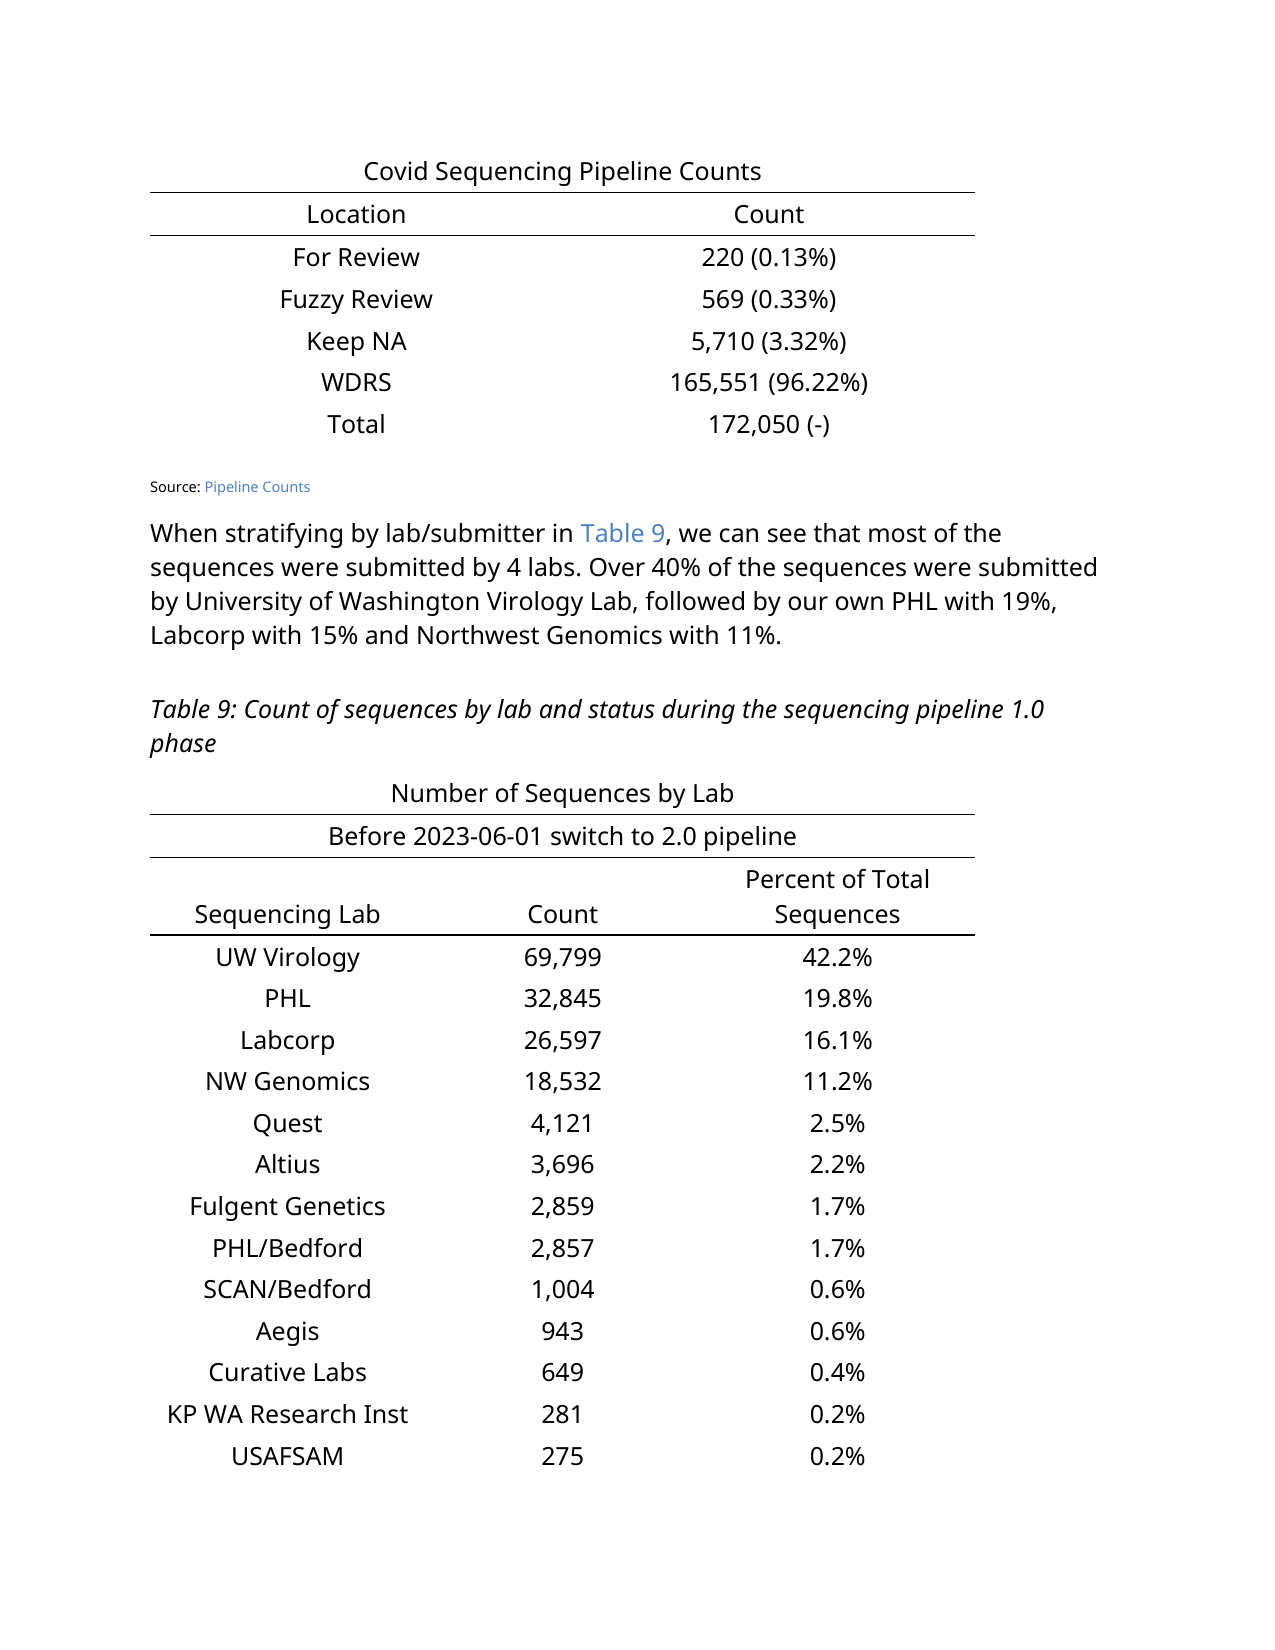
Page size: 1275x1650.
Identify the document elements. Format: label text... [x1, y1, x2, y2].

text Source: Pipeline Counts [150, 463, 1125, 497]
table_header Table 8: Count of sequences matching to WDRS cases [139, 150, 1114, 444]
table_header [139, 671, 1114, 1476]
text When stratifying by lab/submitter in Table 9, we can see that most of the sequences were submitted by 4 labs. Over 40% of the sequences were submitted by University of Washington Virology Lab, followed by our own PHL with 19%, Labcorp with 15% and Northwest Genomics with 11%. [150, 516, 1125, 652]
